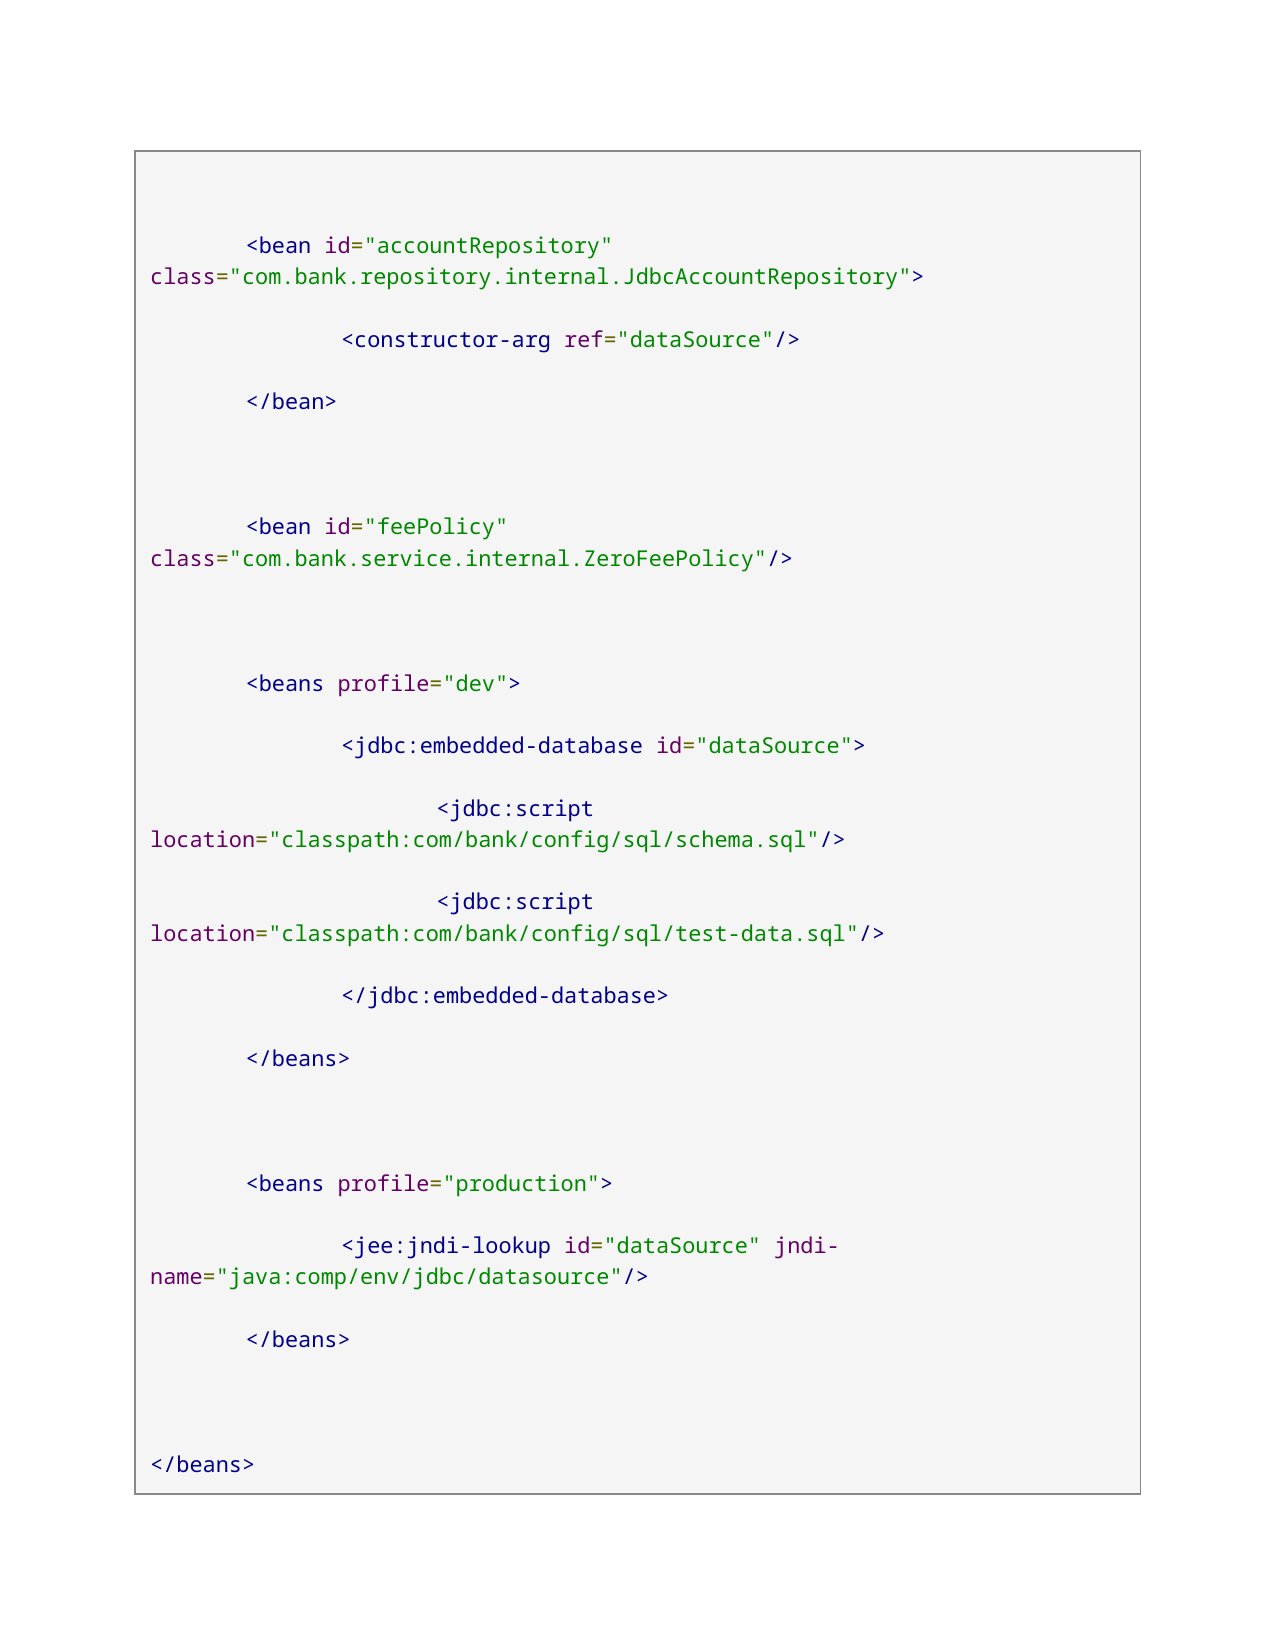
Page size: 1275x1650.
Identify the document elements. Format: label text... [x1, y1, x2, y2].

text </jdbc:embedded-database> [136, 962, 1140, 1010]
text <beans profile="production"> [136, 1150, 1140, 1197]
text <jdbc:embedded-database id="dataSource"> [136, 712, 1140, 760]
text <jdbc:script location="classpath:com/bank/config/sql/schema.sql"/> [136, 775, 1140, 854]
text <bean id="accountRepository" class="com.bank.repository.internal.JdbcAccountRepository"> [136, 212, 1140, 291]
text </beans> [136, 1306, 1140, 1354]
text <constructor-arg ref="dataSource"/> [136, 306, 1140, 354]
text </bean> [136, 369, 1140, 416]
text </beans> [136, 1025, 1140, 1072]
text </beans> [136, 1431, 1140, 1493]
text <jee:jndi-lookup id="dataSource" jndi-name="java:comp/env/jdbc/datasource"/> [136, 1212, 1140, 1291]
text <beans profile="dev"> [136, 650, 1140, 697]
text <bean id="feePolicy" class="com.bank.service.internal.ZeroFeePolicy"/> [136, 494, 1140, 572]
text <jdbc:script location="classpath:com/bank/config/sql/test-data.sql"/> [136, 869, 1140, 947]
